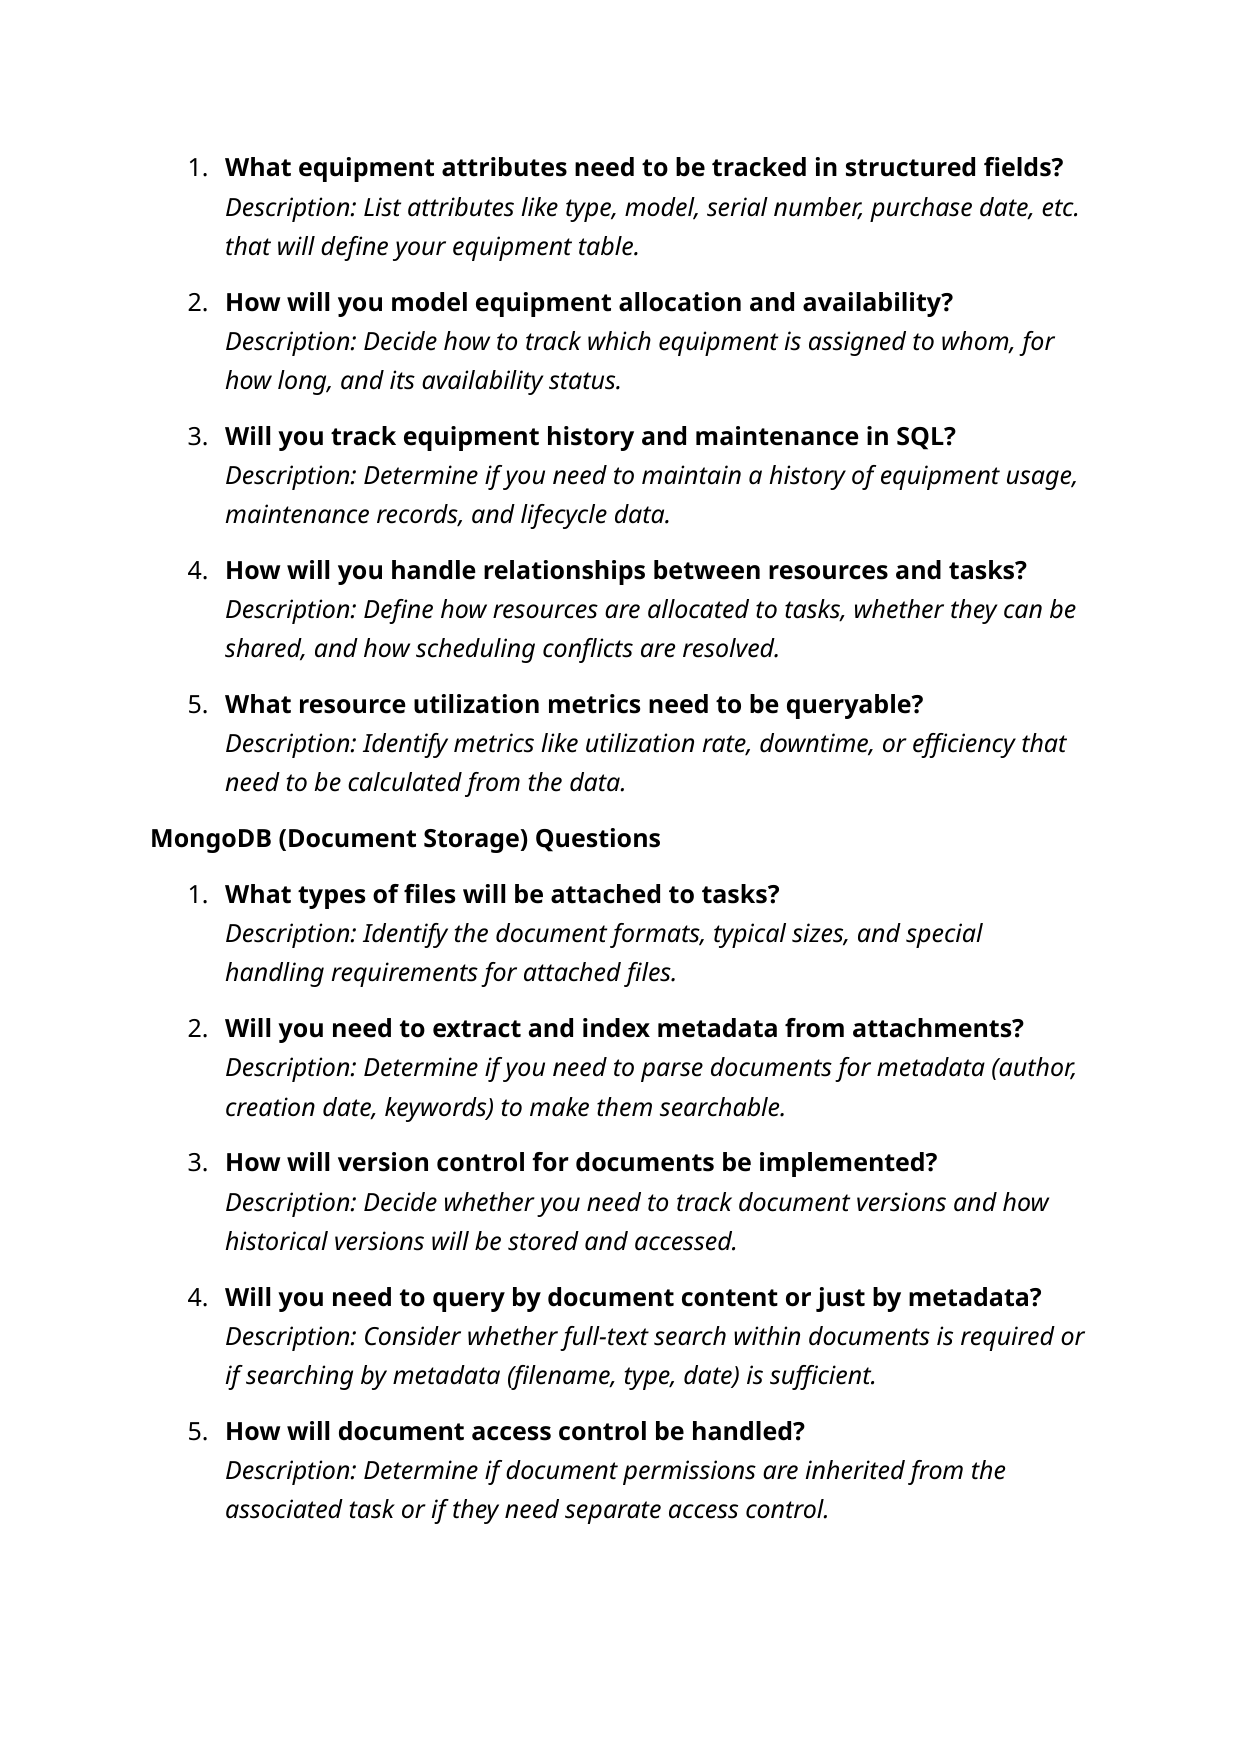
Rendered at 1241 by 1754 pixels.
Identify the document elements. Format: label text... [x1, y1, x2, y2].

list What resource utilization metrics need to be queryable? Description: Identify metrics like utilization rate, downtime, or efficiency that need to be calculated from the data. [187, 687, 1090, 799]
list What types of files will be attached to tasks? Description: Identify the document formats, typical sizes, and special handling requirements for attached files. [187, 877, 1090, 989]
list How will version control for documents be implemented? Description: Decide whether you need to track document versions and how historical versions will be stored and accessed. [187, 1145, 1090, 1257]
text MongoDB (Document Storage) Questions [150, 821, 1090, 855]
list Will you need to query by document content or just by metadata? Description: Consider whether full-text search within documents is required or if searching by metadata (filename, type, date) is sufficient. [187, 1279, 1090, 1392]
list Will you track equipment history and maintenance in SQL? Description: Determine if you need to maintain a history of equipment usage, maintenance records, and lifecycle data. [187, 418, 1090, 531]
list How will document access control be handled? Description: Determine if document permissions are inherited from the associated task or if they need separate access control. [187, 1413, 1090, 1526]
list Will you need to extract and index metadata from attachments? Description: Determine if you need to parse documents for metadata (author, creation date, keywords) to make them searchable. [187, 1011, 1090, 1123]
list How will you handle relationships between resources and tasks? Description: Define how resources are allocated to tasks, whether they can be shared, and how scheduling conflicts are resolved. [187, 552, 1090, 665]
list How will you model equipment allocation and availability? Description: Decide how to track which equipment is assigned to whom, for how long, and its availability status. [187, 284, 1090, 397]
list What equipment attributes need to be tracked in structured fields? Description: List attributes like type, model, serial number, purchase date, etc. that will define your equipment table. [187, 150, 1090, 262]
